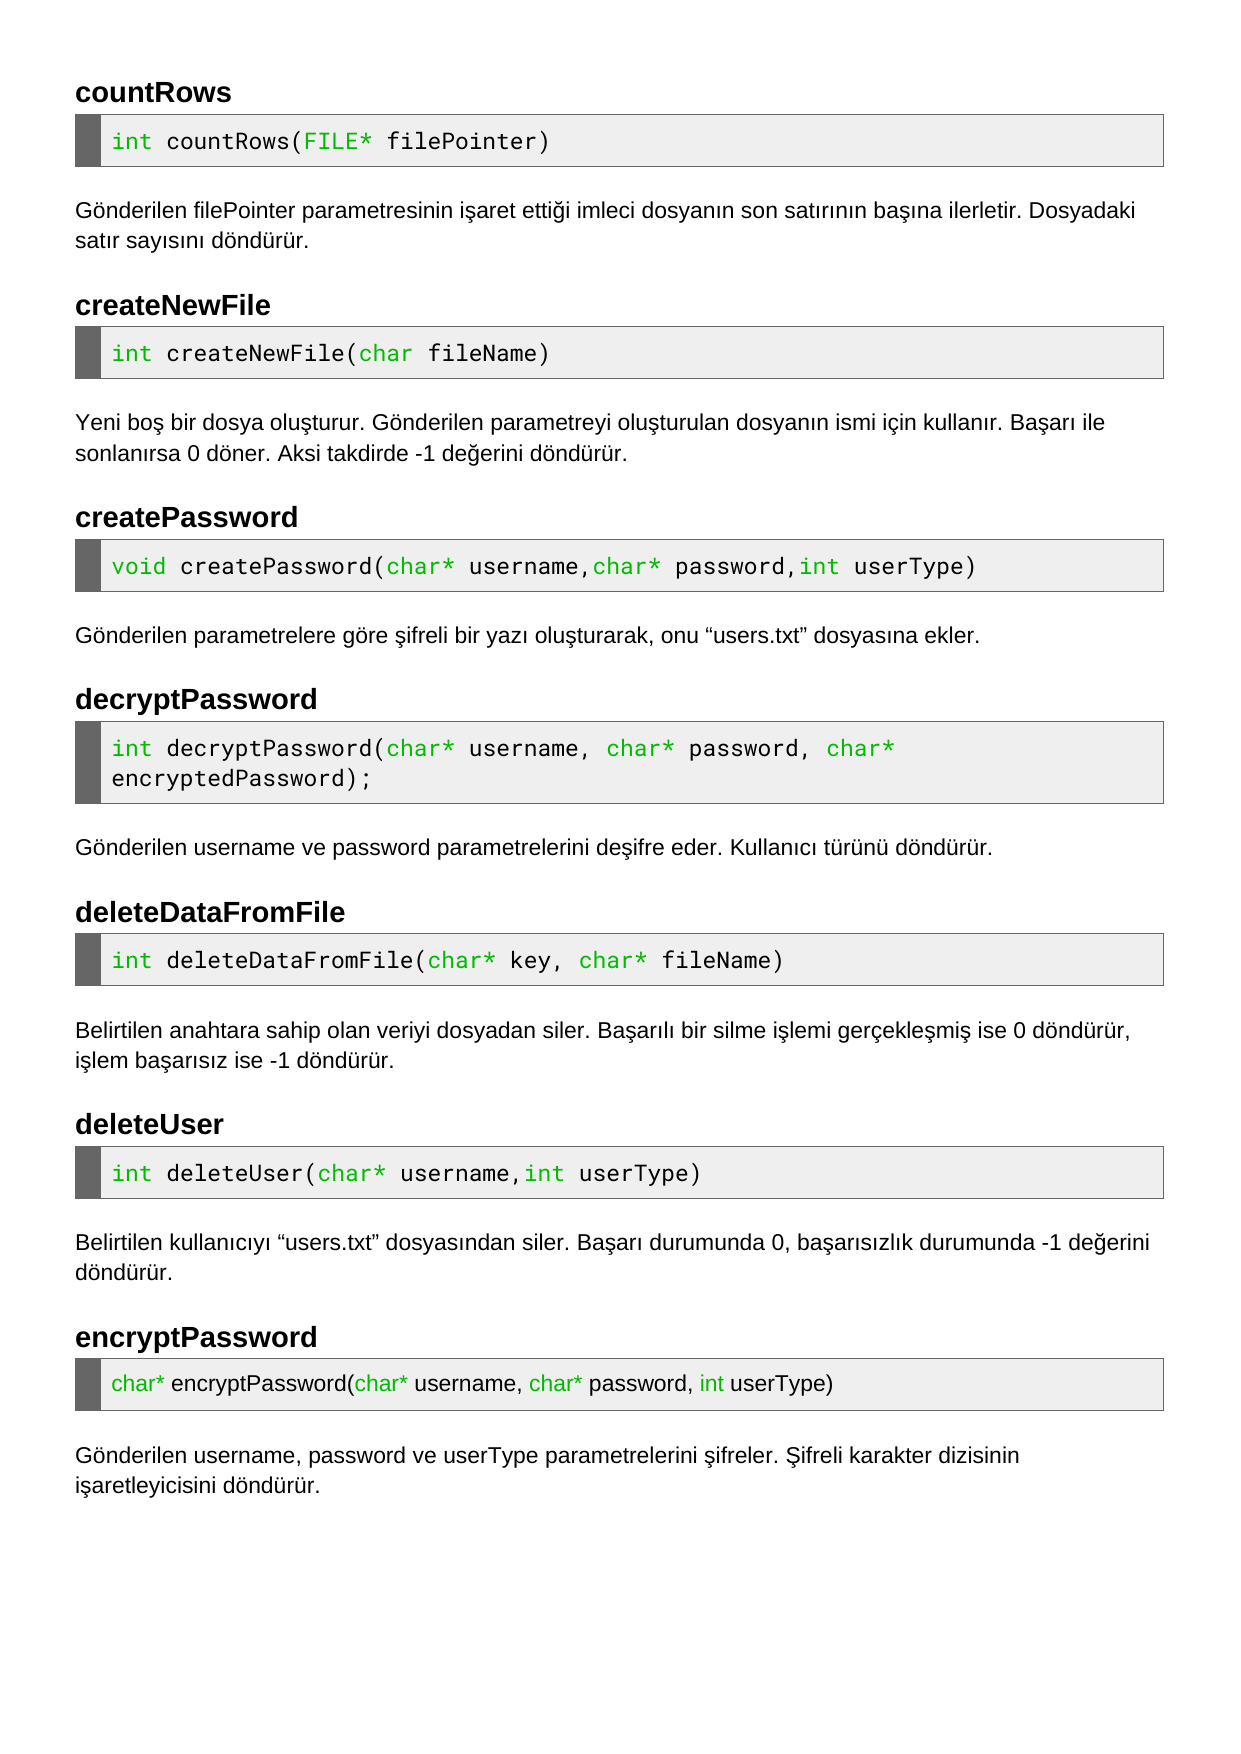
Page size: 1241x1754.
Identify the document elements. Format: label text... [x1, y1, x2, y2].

text Yeni boş bir dosya oluşturur. Gönderilen parametreyi oluşturulan dosyanın ismi için kullanır. Başarı ile sonlanırsa 0 döner. Aksi takdirde -1 değerini döndürür. [75, 409, 1165, 466]
text Gönderilen username, password ve userType parametrelerini şifreler. Şifreli karakter dizisinin işaretleyicisini döndürür. [75, 1442, 1165, 1498]
table_header int createNewFile(char fileName) [101, 327, 1163, 378]
table_header [76, 540, 100, 591]
text createPassword [75, 500, 1165, 533]
text deleteUser [75, 1107, 1165, 1141]
text Gönderilen username ve password parametrelerini deşifre eder. Kullanıcı türünü döndürür. [75, 834, 1165, 861]
table_header int deleteDataFromFile(char* key, char* fileName) [101, 934, 1163, 985]
table_header int decryptPassword(char* username, char* password, char* encryptedPassword); [101, 722, 1163, 803]
table_header int countRows(FILE* filePointer) [101, 115, 1163, 166]
table_header [76, 1359, 100, 1410]
table_header [76, 722, 100, 803]
text Belirtilen anahtara sahip olan veriyi dosyadan siler. Başarılı bir silme işlemi gerçekleşmiş ise 0 döndürür, işlem başarısız ise -1 döndürür. [75, 1017, 1165, 1073]
text Gönderilen filePointer parametresinin işaret ettiği imleci dosyanın son satırının başına ilerletir. Dosyadaki satır sayısını döndürür. [75, 197, 1165, 253]
text encryptPassword [75, 1320, 1165, 1353]
text createNewFile [75, 287, 1165, 321]
table_header [76, 934, 100, 985]
table_header [76, 115, 100, 166]
table_header char* encryptPassword(char* username, char* password, int userType) [101, 1359, 1163, 1410]
text Belirtilen kullanıcıyı “users.txt” dosyasından siler. Başarı durumunda 0, başarısızlık durumunda -1 değerini döndürür. [75, 1229, 1165, 1286]
table_header [76, 1147, 100, 1198]
text deleteDataFromFile [75, 895, 1165, 928]
text Gönderilen parametrelere göre şifreli bir yazı oluşturarak, onu “users.txt” dosyasına ekler. [75, 622, 1165, 648]
text decryptPassword [75, 682, 1165, 716]
text countRows [75, 75, 1165, 108]
table_header int deleteUser(char* username,int userType) [101, 1147, 1163, 1198]
table_header void createPassword(char* username,char* password,int userType) [101, 540, 1163, 591]
table_header [76, 327, 100, 378]
